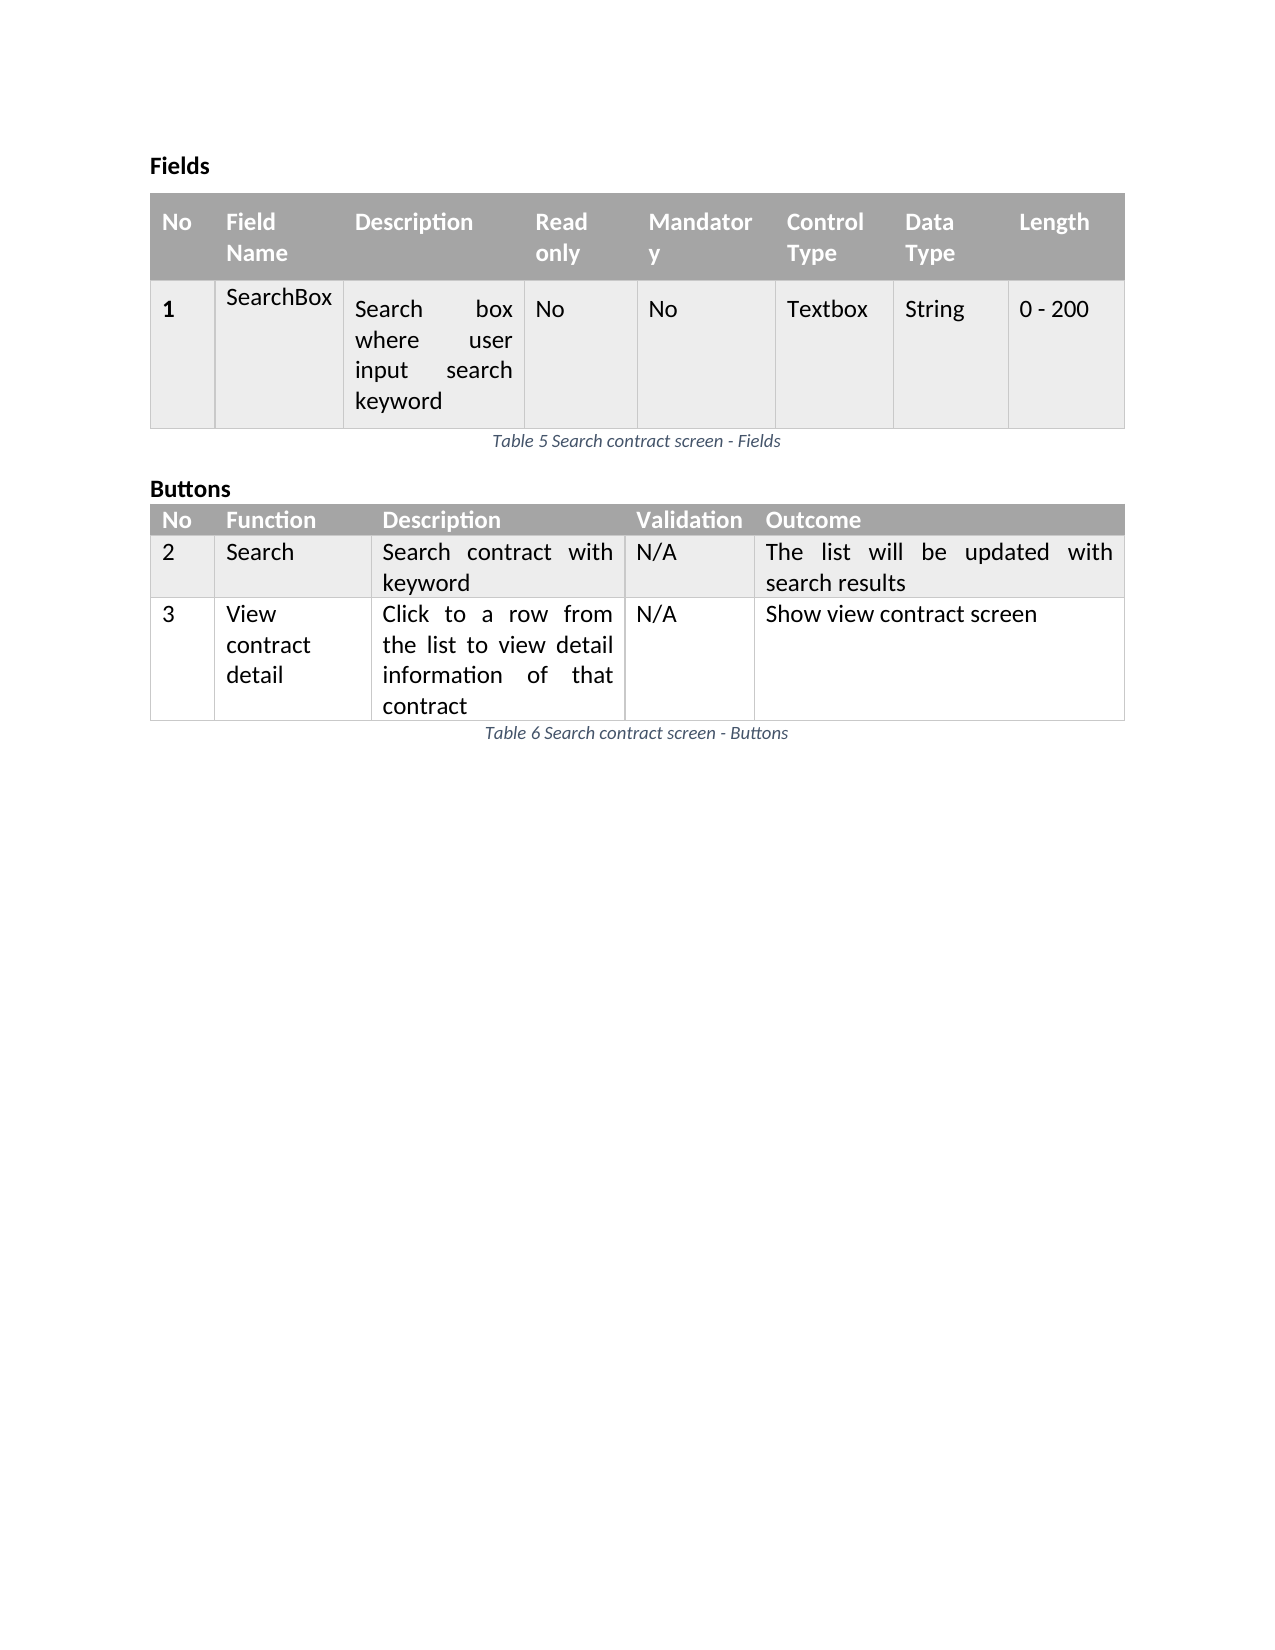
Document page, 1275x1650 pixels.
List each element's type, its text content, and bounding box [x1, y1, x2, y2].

table_cell Search box where user input search keyword [344, 281, 524, 428]
table_header Read only [525, 194, 637, 280]
table_cell String [894, 281, 1008, 428]
table_cell No [525, 281, 637, 428]
table_cell Search contract with keyword [372, 536, 624, 597]
table_header Description [344, 194, 524, 280]
table_cell View contract detail [215, 598, 371, 720]
text Buttons [150, 473, 1125, 503]
table_header Control Type [776, 194, 893, 280]
table_header Field Name [216, 194, 343, 280]
table_cell 1 [151, 281, 214, 428]
table_cell Search [215, 536, 371, 597]
table_header Outcome [755, 505, 1124, 535]
table_cell 3 [151, 598, 214, 720]
table_cell 2 [151, 536, 214, 597]
text Fields [150, 150, 1125, 181]
table_cell N/A [626, 536, 754, 597]
table_header No [151, 194, 214, 280]
table_cell No [638, 281, 775, 428]
table_cell Show view contract screen [755, 598, 1124, 720]
table_header Validation [626, 505, 754, 535]
table_header Length [1009, 194, 1124, 280]
table_cell N/A [626, 598, 754, 720]
table_cell 0 - 200 [1009, 281, 1124, 428]
table_cell The list will be updated with search results [755, 536, 1124, 597]
table_header Mandatory [638, 194, 775, 280]
table_header Function [215, 505, 371, 535]
table_cell Click to a row from the list to view detail information of that contract [372, 598, 624, 720]
text Table 6 Search contract screen - Buttons [150, 721, 1125, 744]
table_header Description [372, 505, 624, 535]
table_header Data Type [894, 194, 1008, 280]
table_header No [151, 505, 214, 535]
text Table 5 Search contract screen - Fields [150, 429, 1125, 452]
table_cell Textbox [776, 281, 893, 428]
table_cell SearchBox [216, 281, 343, 428]
